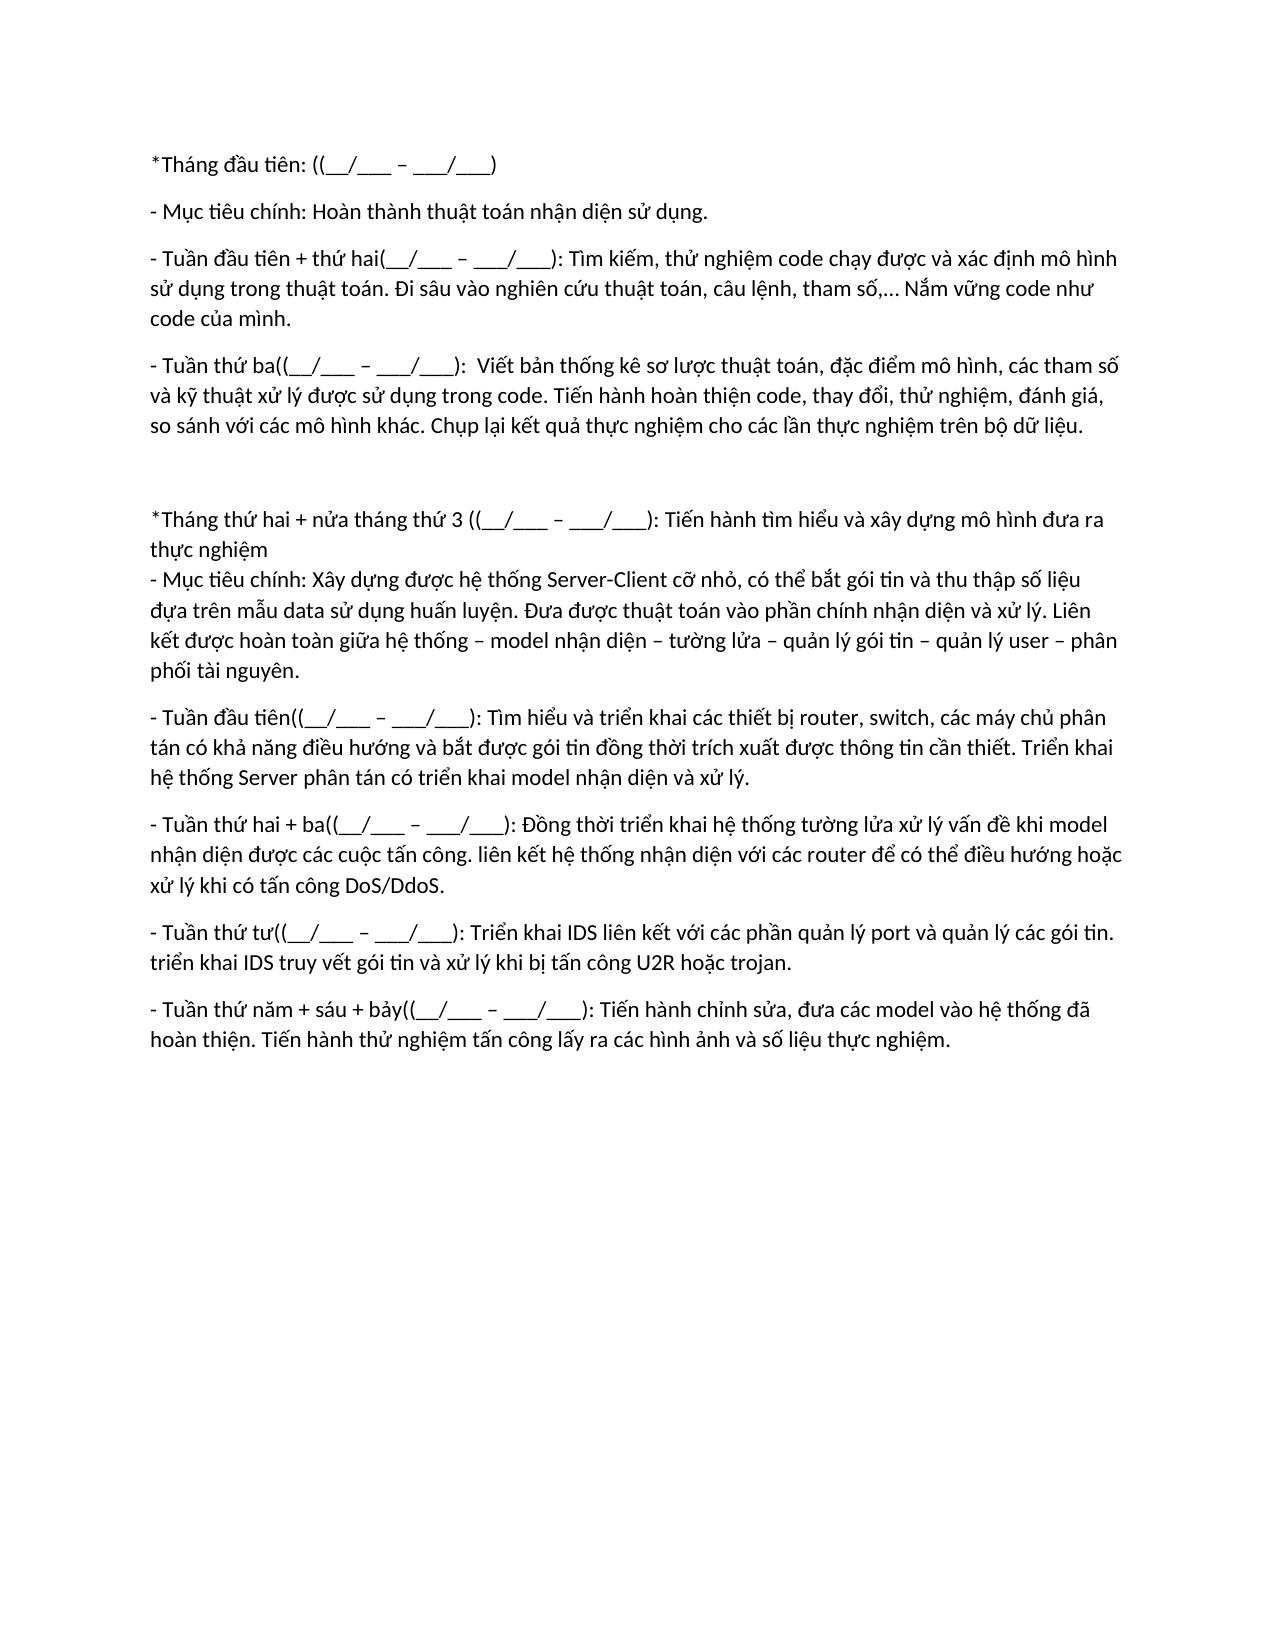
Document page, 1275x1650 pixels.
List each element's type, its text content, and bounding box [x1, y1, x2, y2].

text - Mục tiêu chính: Hoàn thành thuật toán nhận diện sử dụng. [150, 197, 1125, 225]
text - Tuần thứ tư((__/___ – ___/___): Triển khai IDS liên kết với các phần quản lý port và quản lý các gói tin. triển khai IDS truy vết gói tin và xử lý khi bị tấn công U2R hoặc trojan. [150, 918, 1125, 976]
text *Tháng đầu tiên: ((__/___ – ___/___) [150, 150, 1125, 178]
text - Tuần thứ năm + sáu + bảy((__/___ – ___/___): Tiến hành chỉnh sửa, đưa các model vào hệ thống đã hoàn thiện. Tiến hành thử nghiệm tấn công lấy ra các hình ảnh và số liệu thực nghiệm. [150, 995, 1125, 1053]
text *Tháng thứ hai + nửa tháng thứ 3 ((__/___ – ___/___): Tiến hành tìm hiểu và xây dựng mô hình đưa ra thực nghiệm - Mục tiêu chính: Xây dựng được hệ thống Server-Client cỡ nhỏ, có thể bắt gói tin và thu thập số liệu đựa trên mẫu data sử dụng huấn luyện. Đưa được thuật toán vào phần chính nhận diện và xử lý. Liên kết được hoàn toàn giữa hệ thống – model nhận diện – tường lửa – quản lý gói tin – quản lý user – phân phối tài nguyên. [150, 505, 1125, 684]
text - Tuần đầu tiên + thứ hai(__/___ – ___/___): Tìm kiếm, thử nghiệm code chạy được và xác định mô hình sử dụng trong thuật toán. Đi sâu vào nghiên cứu thuật toán, câu lệnh, tham số,… Nắm vững code như code của mình. [150, 244, 1125, 332]
text - Tuần đầu tiên((__/___ – ___/___): Tìm hiểu và triển khai các thiết bị router, switch, các máy chủ phân tán có khả năng điều hướng và bắt được gói tin đồng thời trích xuất được thông tin cần thiết. Triển khai hệ thống Server phân tán có triển khai model nhận diện và xử lý. [150, 703, 1125, 792]
text - Tuần thứ ba((__/___ – ___/___): Viết bản thống kê sơ lược thuật toán, đặc điểm mô hình, các tham số và kỹ thuật xử lý được sử dụng trong code. Tiến hành hoàn thiện code, thay đổi, thử nghiệm, đánh giá, so sánh với các mô hình khác. Chụp lại kết quả thực nghiệm cho các lần thực nghiệm trên bộ dữ liệu. [150, 351, 1125, 439]
text - Tuần thứ hai + ba((__/___ – ___/___): Đồng thời triển khai hệ thống tường lửa xử lý vấn đề khi model nhận diện được các cuộc tấn công. liên kết hệ thống nhận diện với các router để có thể điều hướng hoặc xử lý khi có tấn công DoS/DdoS. [150, 810, 1125, 899]
